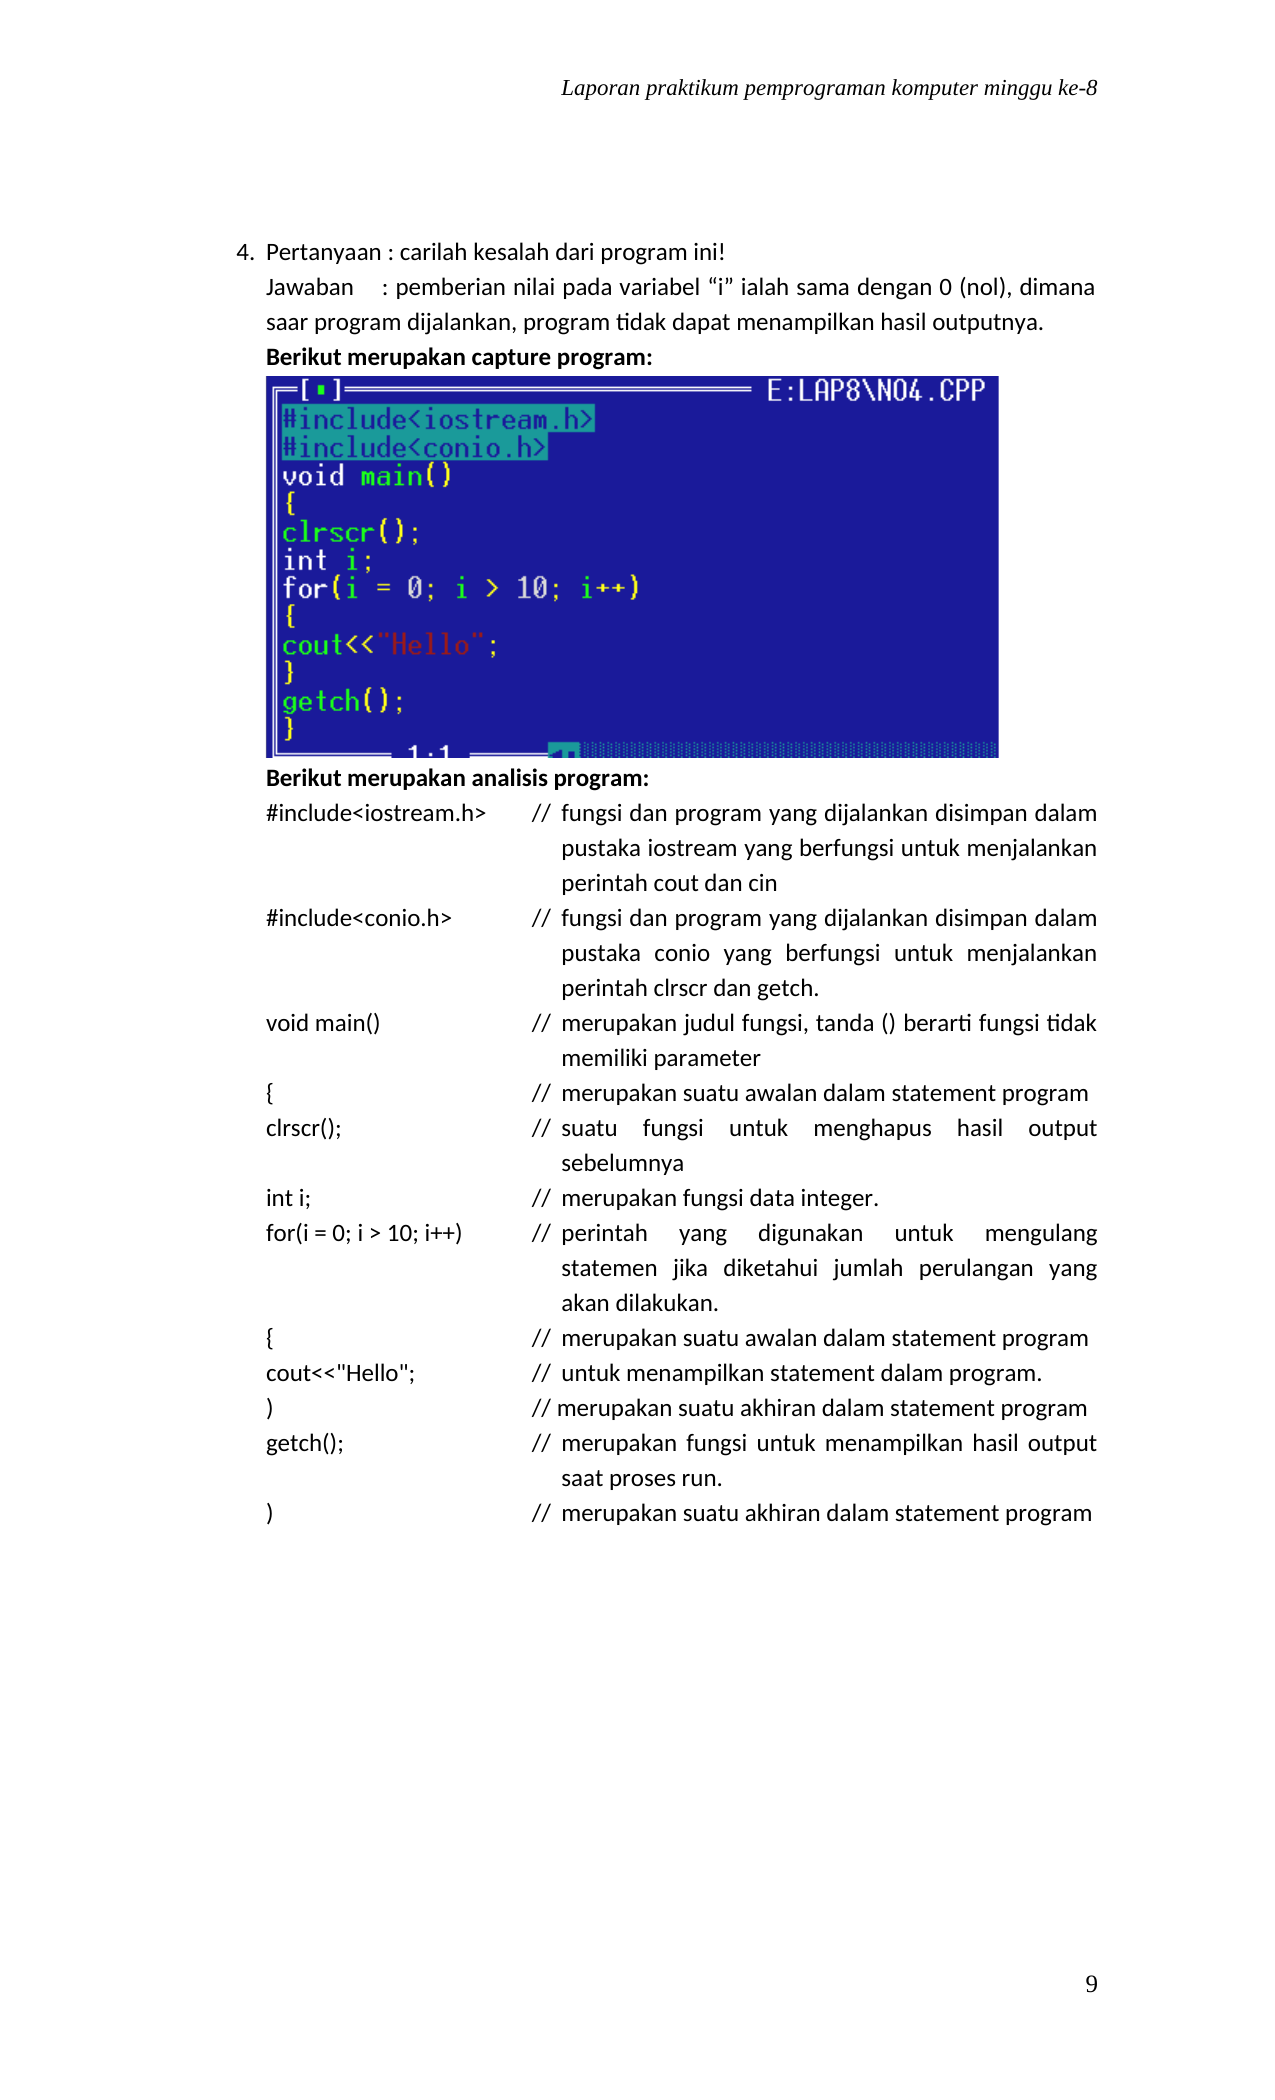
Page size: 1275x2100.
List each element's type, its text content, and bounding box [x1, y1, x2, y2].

list { // merupakan suatu awalan dalam statement program [266, 1322, 1098, 1352]
list #include<iostream.h> // fungsi dan program yang dijalankan disimpan dalam pustaka iostream yang berfungsi untuk menjalankan perintah cout dan cin [266, 797, 1098, 897]
list Berikut merupakan analisis program: [266, 762, 1098, 792]
list Pertanyaan : carilah kesalah dari program ini! [236, 236, 1098, 267]
list for(i = 0; i > 10; i++) // perintah yang digunakan untuk mengulang statemen jika diketahui jumlah perulangan yang akan dilakukan. [266, 1217, 1098, 1317]
list ) // merupakan suatu akhiran dalam statement program [266, 1392, 1098, 1422]
list clrscr(); // suatu fungsi untuk menghapus hasil output sebelumnya [266, 1112, 1098, 1177]
list getch(); // merupakan fungsi untuk menampilkan hasil output saat proses run. [266, 1427, 1098, 1492]
list { // merupakan suatu awalan dalam statement program [266, 1077, 1098, 1107]
list cout<<"Hello"; // untuk menampilkan statement dalam program. [266, 1357, 1098, 1387]
list void main() // merupakan judul fungsi, tanda () berarti fungsi tidak memiliki parameter [266, 1007, 1098, 1072]
list ) // merupakan suatu akhiran dalam statement program [266, 1497, 1098, 1527]
list Jawaban : pemberian nilai pada variabel “i” ialah sama dengan 0 (nol), dimana saar program dijalankan, program tidak dapat menampilkan hasil outputnya. [266, 271, 1098, 337]
list Berikut merupakan capture program: [266, 341, 1098, 372]
list int i; // merupakan fungsi data integer. [266, 1182, 1098, 1212]
list #include<conio.h> // fungsi dan program yang dijalankan disimpan dalam pustaka conio yang berfungsi untuk menjalankan perintah clrscr dan getch. [266, 902, 1098, 1002]
